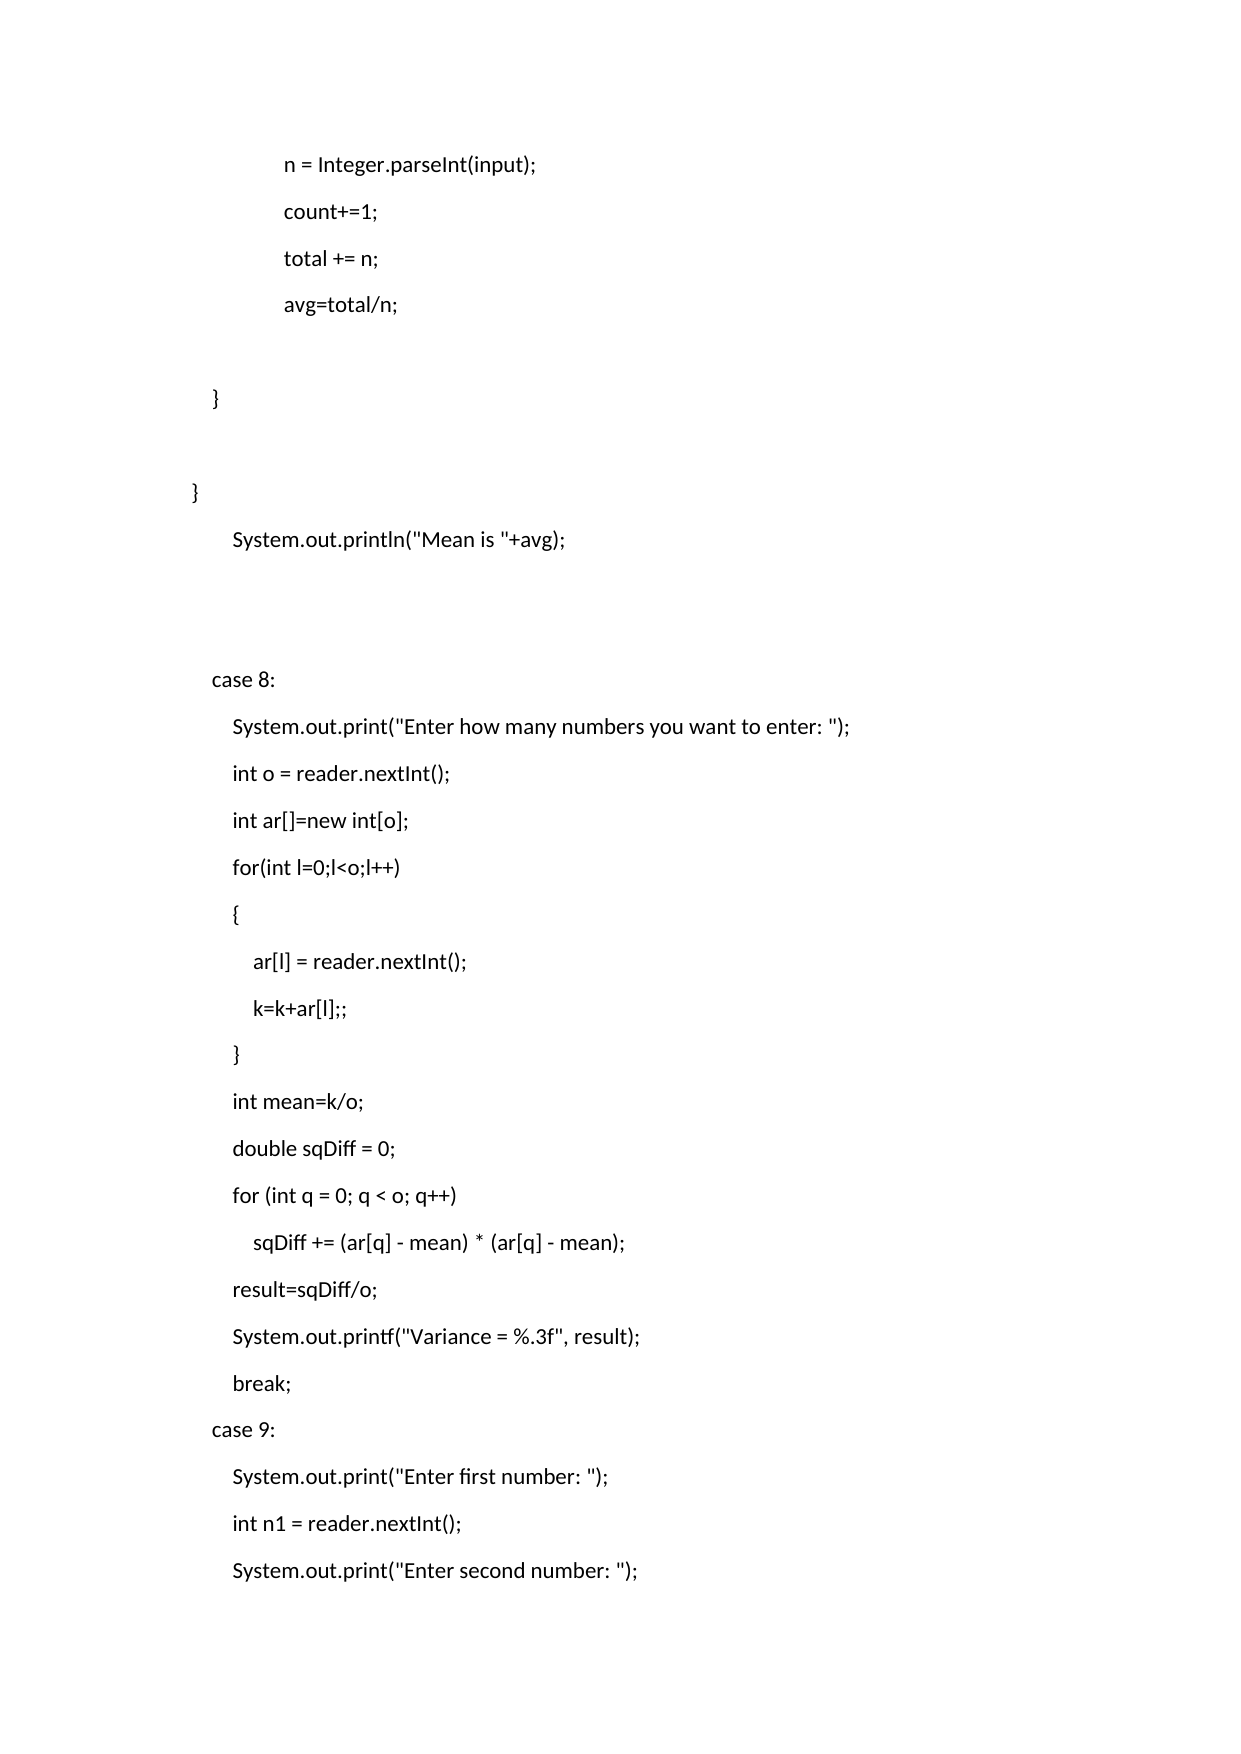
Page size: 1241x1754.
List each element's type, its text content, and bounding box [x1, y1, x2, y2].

text for(int l=0;l<o;l++) [150, 853, 1090, 881]
text case 8: [150, 666, 1090, 694]
text System.out.print("Enter first number: "); [150, 1462, 1090, 1491]
text avg=total/n; [150, 291, 1090, 319]
text total += n; [150, 244, 1090, 272]
text System.out.print("Enter second number: "); [150, 1556, 1090, 1584]
text result=sqDiff/o; [150, 1275, 1090, 1303]
text case 9: [150, 1416, 1090, 1444]
text count+=1; [150, 197, 1090, 225]
text int o = reader.nextInt(); [150, 759, 1090, 787]
text System.out.print("Enter how many numbers you want to enter: "); [150, 712, 1090, 741]
text for (int q = 0; q < o; q++) [150, 1181, 1090, 1209]
text sqDiff += (ar[q] - mean) * (ar[q] - mean); [150, 1228, 1090, 1256]
text System.out.println("Mean is "+avg); [150, 525, 1090, 553]
text } [150, 478, 1090, 506]
text System.out.printf("Variance = %.3f", result); [150, 1322, 1090, 1350]
text int ar[]=new int[o]; [150, 806, 1090, 834]
text } [150, 1041, 1090, 1069]
text } [150, 384, 1090, 412]
text double sqDiff = 0; [150, 1134, 1090, 1162]
text k=k+ar[l];; [150, 994, 1090, 1022]
text int mean=k/o; [150, 1087, 1090, 1116]
text ar[l] = reader.nextInt(); [150, 947, 1090, 975]
text break; [150, 1369, 1090, 1397]
text n = Integer.parseInt(input); [150, 150, 1090, 178]
text { [150, 900, 1090, 928]
text int n1 = reader.nextInt(); [150, 1509, 1090, 1537]
